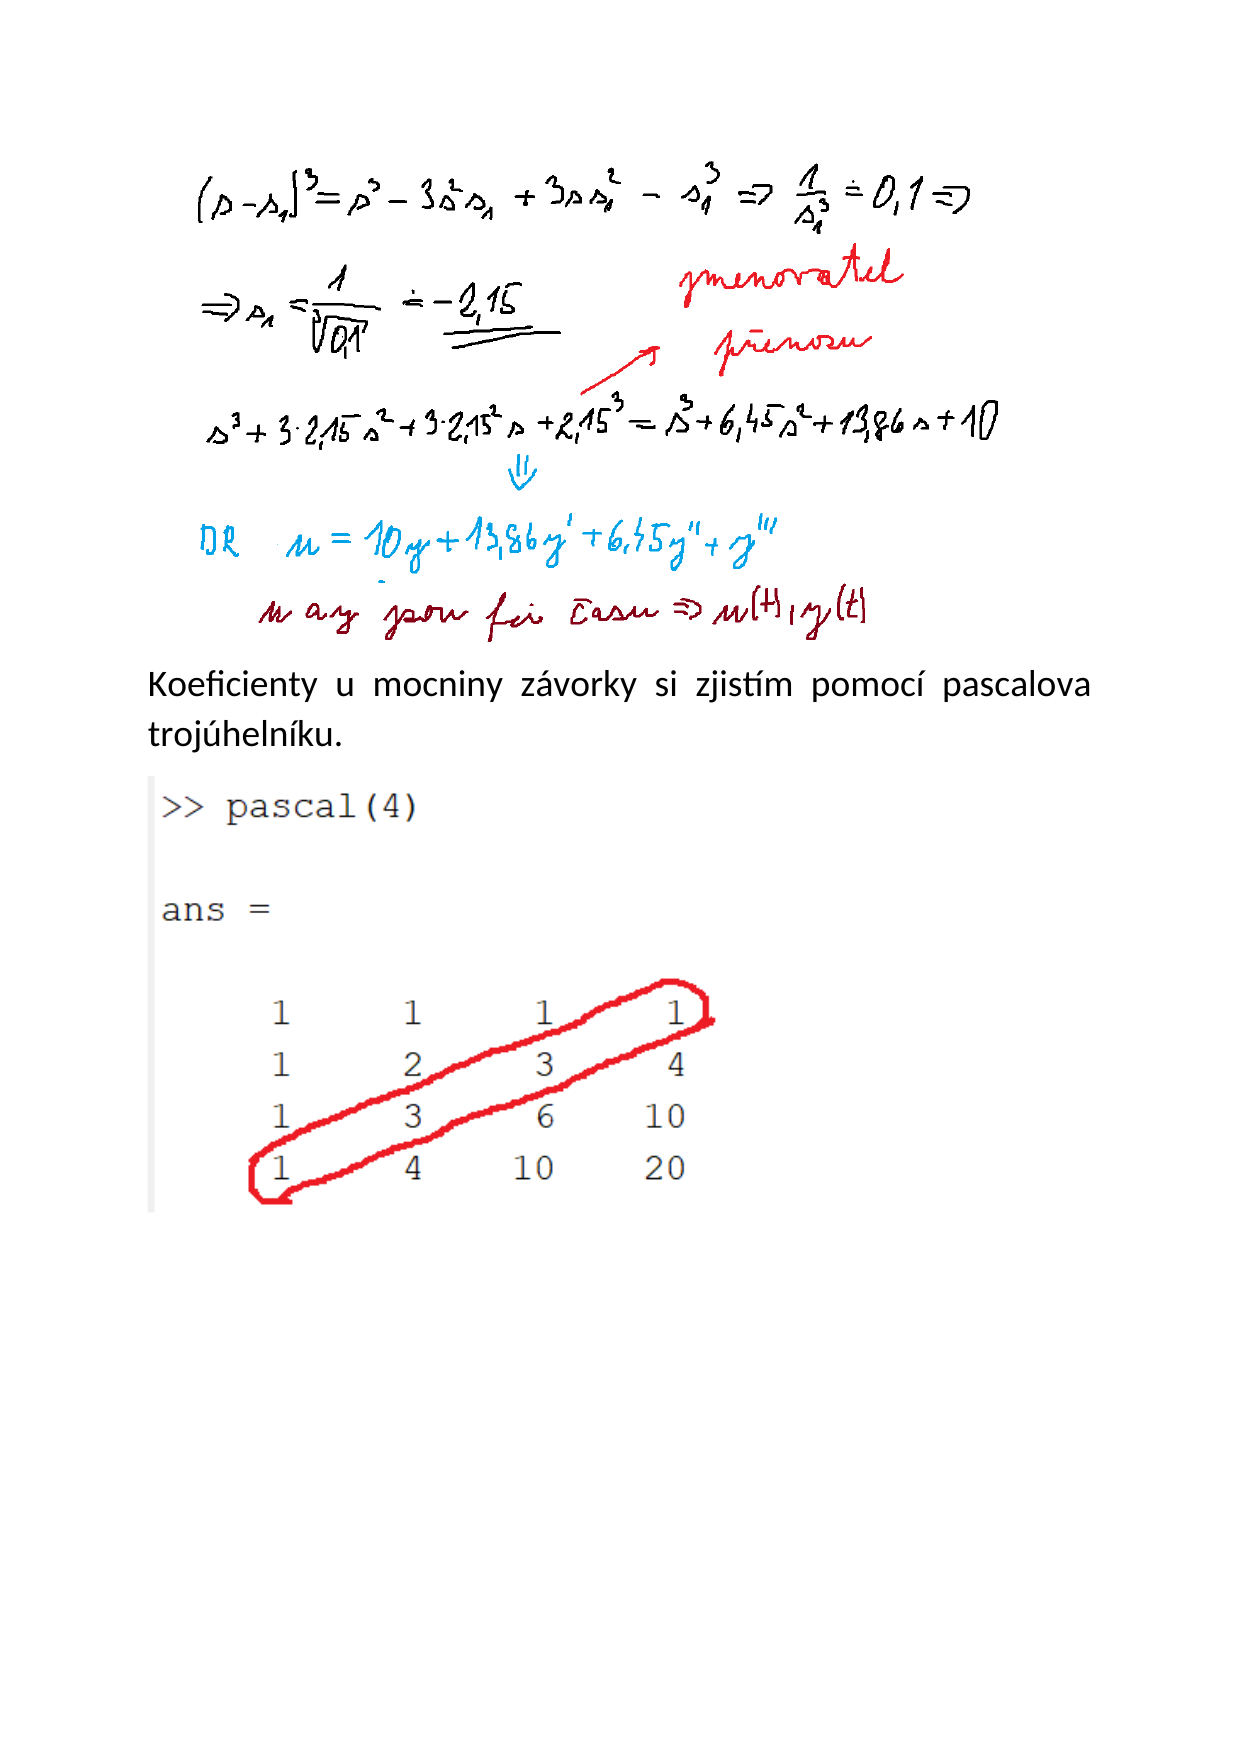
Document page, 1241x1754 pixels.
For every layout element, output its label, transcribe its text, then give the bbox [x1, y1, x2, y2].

text Koeficienty u mocniny závorky si zjistím pomocí pascalova trojúhelníku. [148, 660, 1093, 756]
picture [147, 776, 739, 1222]
picture [147, 147, 1091, 642]
